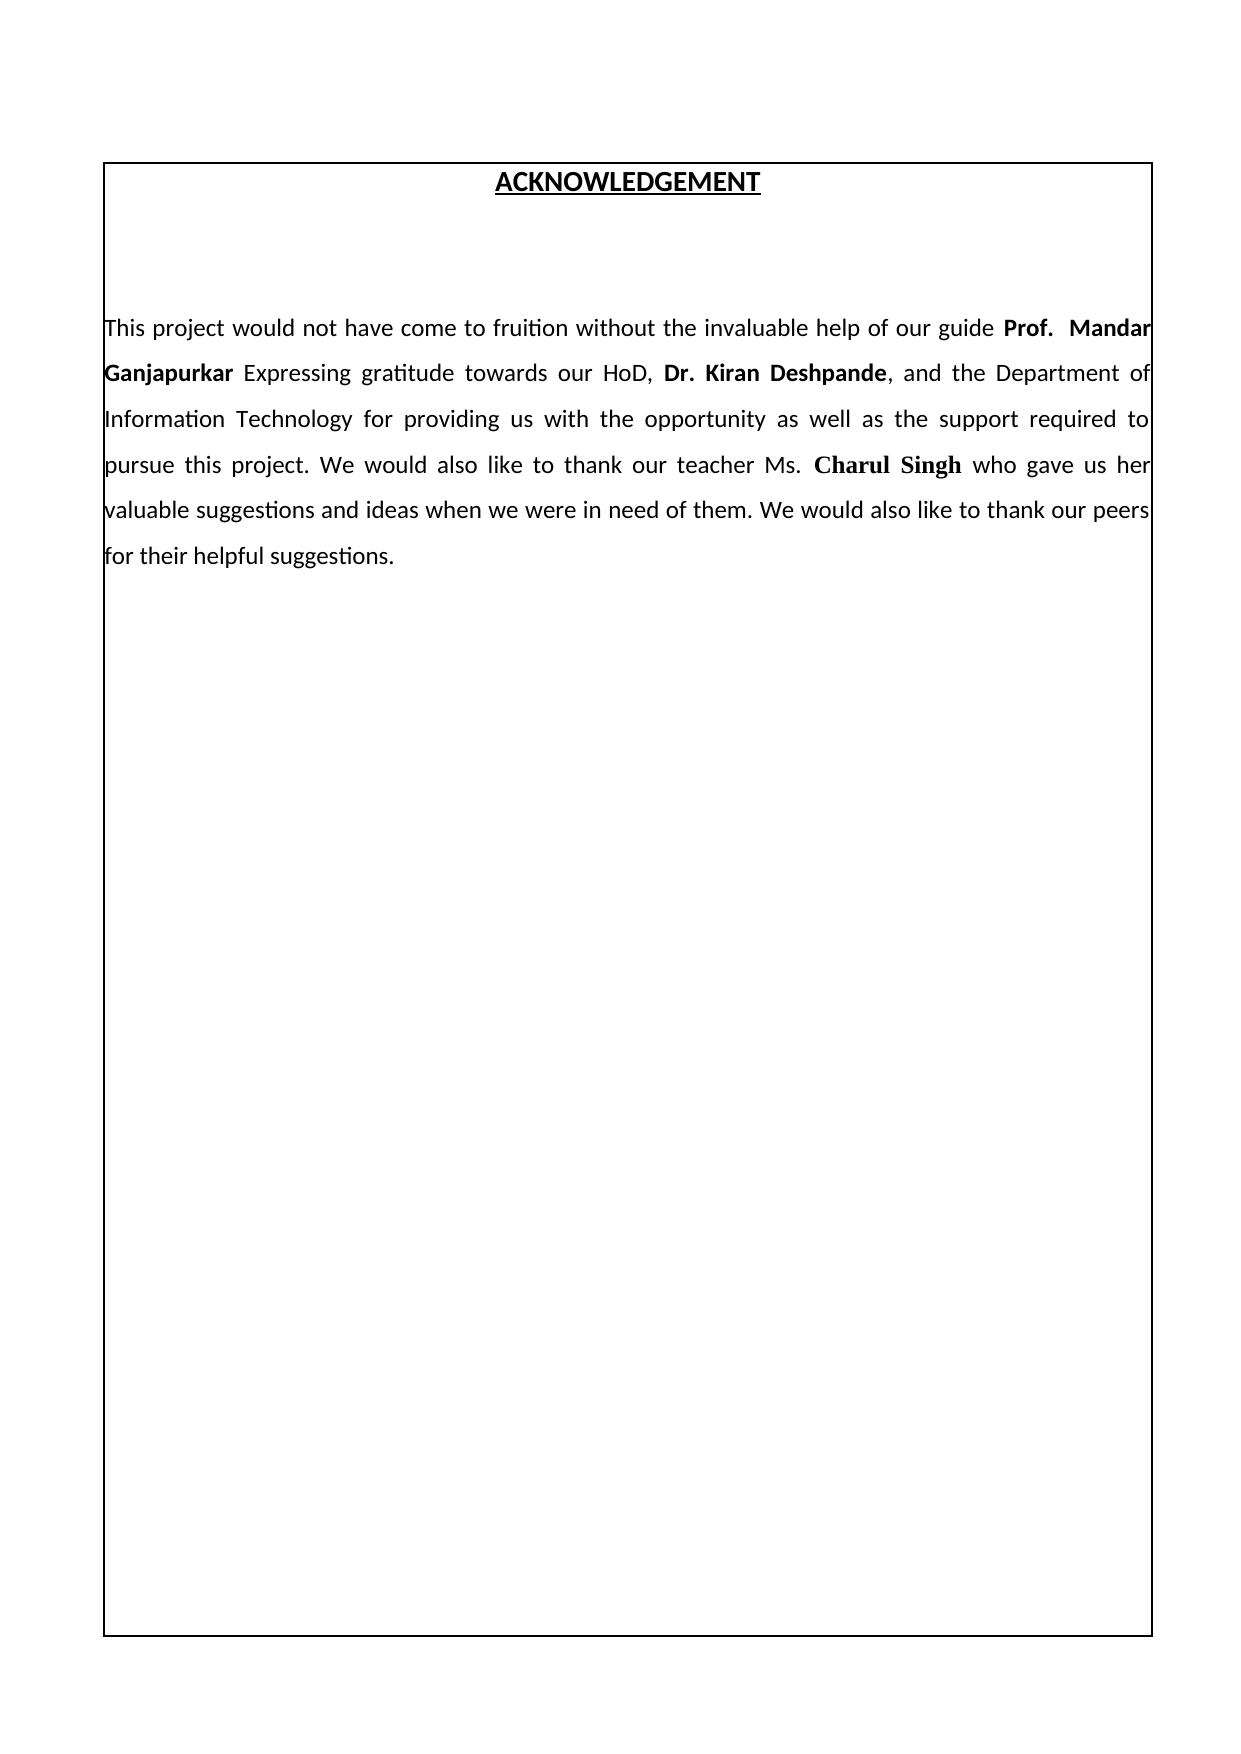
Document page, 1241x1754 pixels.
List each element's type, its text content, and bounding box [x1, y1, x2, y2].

text This project would not have come to fruition without the invaluable help of our guide Prof. Mandar Ganjapurkar Expressing gratitude towards our HoD, Dr. Kiran Deshpande, and the Department of Information Technology for providing us with the opportunity as well as the support required to pursue this project. We would also like to thank our teacher Ms. Charul Singh who gave us her valuable suggestions and ideas when we were in need of them. We would also like to thank our peers for their helpful suggestions. [105, 312, 1151, 571]
text ACKNOWLEDGEMENT [105, 164, 1151, 199]
